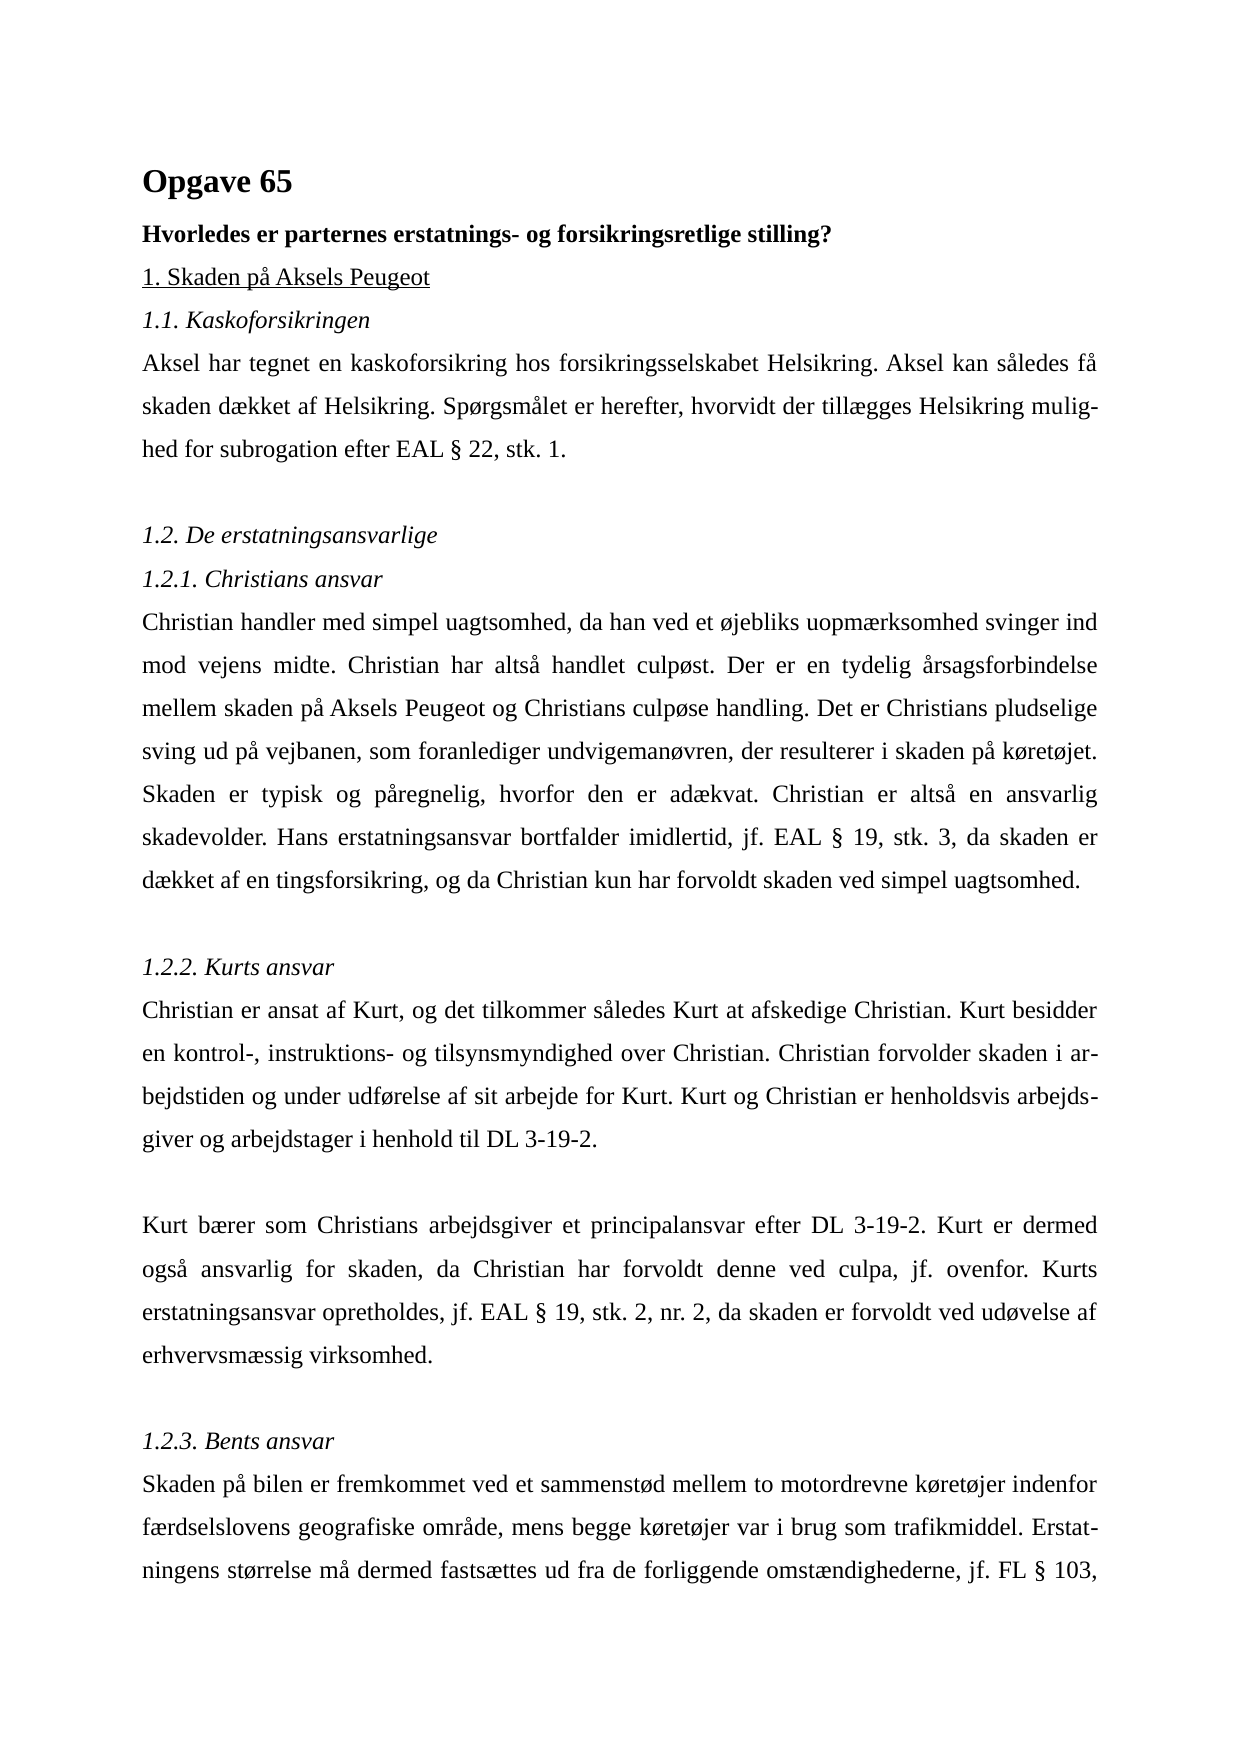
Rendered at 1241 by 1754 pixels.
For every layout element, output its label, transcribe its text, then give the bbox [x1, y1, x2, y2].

text 1.1. Kaskoforsikringen [142, 305, 1098, 334]
text 1.2. De erstatningsansvarlige [142, 521, 1098, 549]
text 1. Skaden på Aksels Peugeot [142, 262, 1098, 291]
text Opgave 65 [142, 161, 1098, 199]
text Christian handler med simpel uagtsomhed, da han ved et øjebliks uopmærksomhed svinger ind mod vejens midte. Christian har altså handlet culpøst. Der er en tydelig årsagsforbindelse mellem skaden på Aksels Peugeot og Christians culpøse handling. Det er Christians pludselige sving ud på vejbanen, som foranlediger undvigemanøvren, der resulterer i skaden på køretøjet. Skaden er typisk og påregnelig, hvorfor den er adækvat. Christian er altså en ansvarlig skadevolder. Hans erstatningsansvar bortfalder imidlertid, jf. EAL § 19, stk. 3, da skaden er dækket af en tingsforsikring, og da Christian kun har forvoldt skaden ved simpel uagtsomhed. [142, 607, 1098, 894]
text 1.2.1. Christians ansvar [142, 564, 1098, 592]
text 1.2.2. Kurts ansvar [142, 952, 1098, 981]
text Christian er ansat af Kurt, og det tilkommer således Kurt at afskedige Christian. Kurt besidder en kontrol-, instruktions- og tilsynsmyndighed over Christian. Christian forvolder skaden i arbejdstiden og under udførelse af sit arbejde for Kurt. Kurt og Christian er henholdsvis arbejdsgiver og arbejdstager i henhold til DL 3-19-2. [142, 995, 1098, 1153]
text 1.2.3. Bents ansvar [142, 1426, 1098, 1455]
text Hvorledes er parternes erstatnings- og forsikringsretlige stilling? [142, 219, 1098, 247]
text Aksel har tegnet en kaskoforsikring hos forsikringsselskabet Helsikring. Aksel kan således få skaden dækket af Helsikring. Spørgsmålet er herefter, hvorvidt der tillægges Helsikring mulighed for subrogation efter EAL § 22, stk. 1. [142, 348, 1098, 463]
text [142, 1469, 1098, 1584]
text Kurt bærer som Christians arbejdsgiver et principalansvar efter DL 3-19-2. Kurt er dermed også ansvarlig for skaden, da Christian har forvoldt denne ved culpa, jf. ovenfor. Kurts erstatningsansvar opretholdes, jf. EAL § 19, stk. 2, nr. 2, da skaden er forvoldt ved udøvelse af erhvervsmæssig virksomhed. [142, 1211, 1098, 1369]
